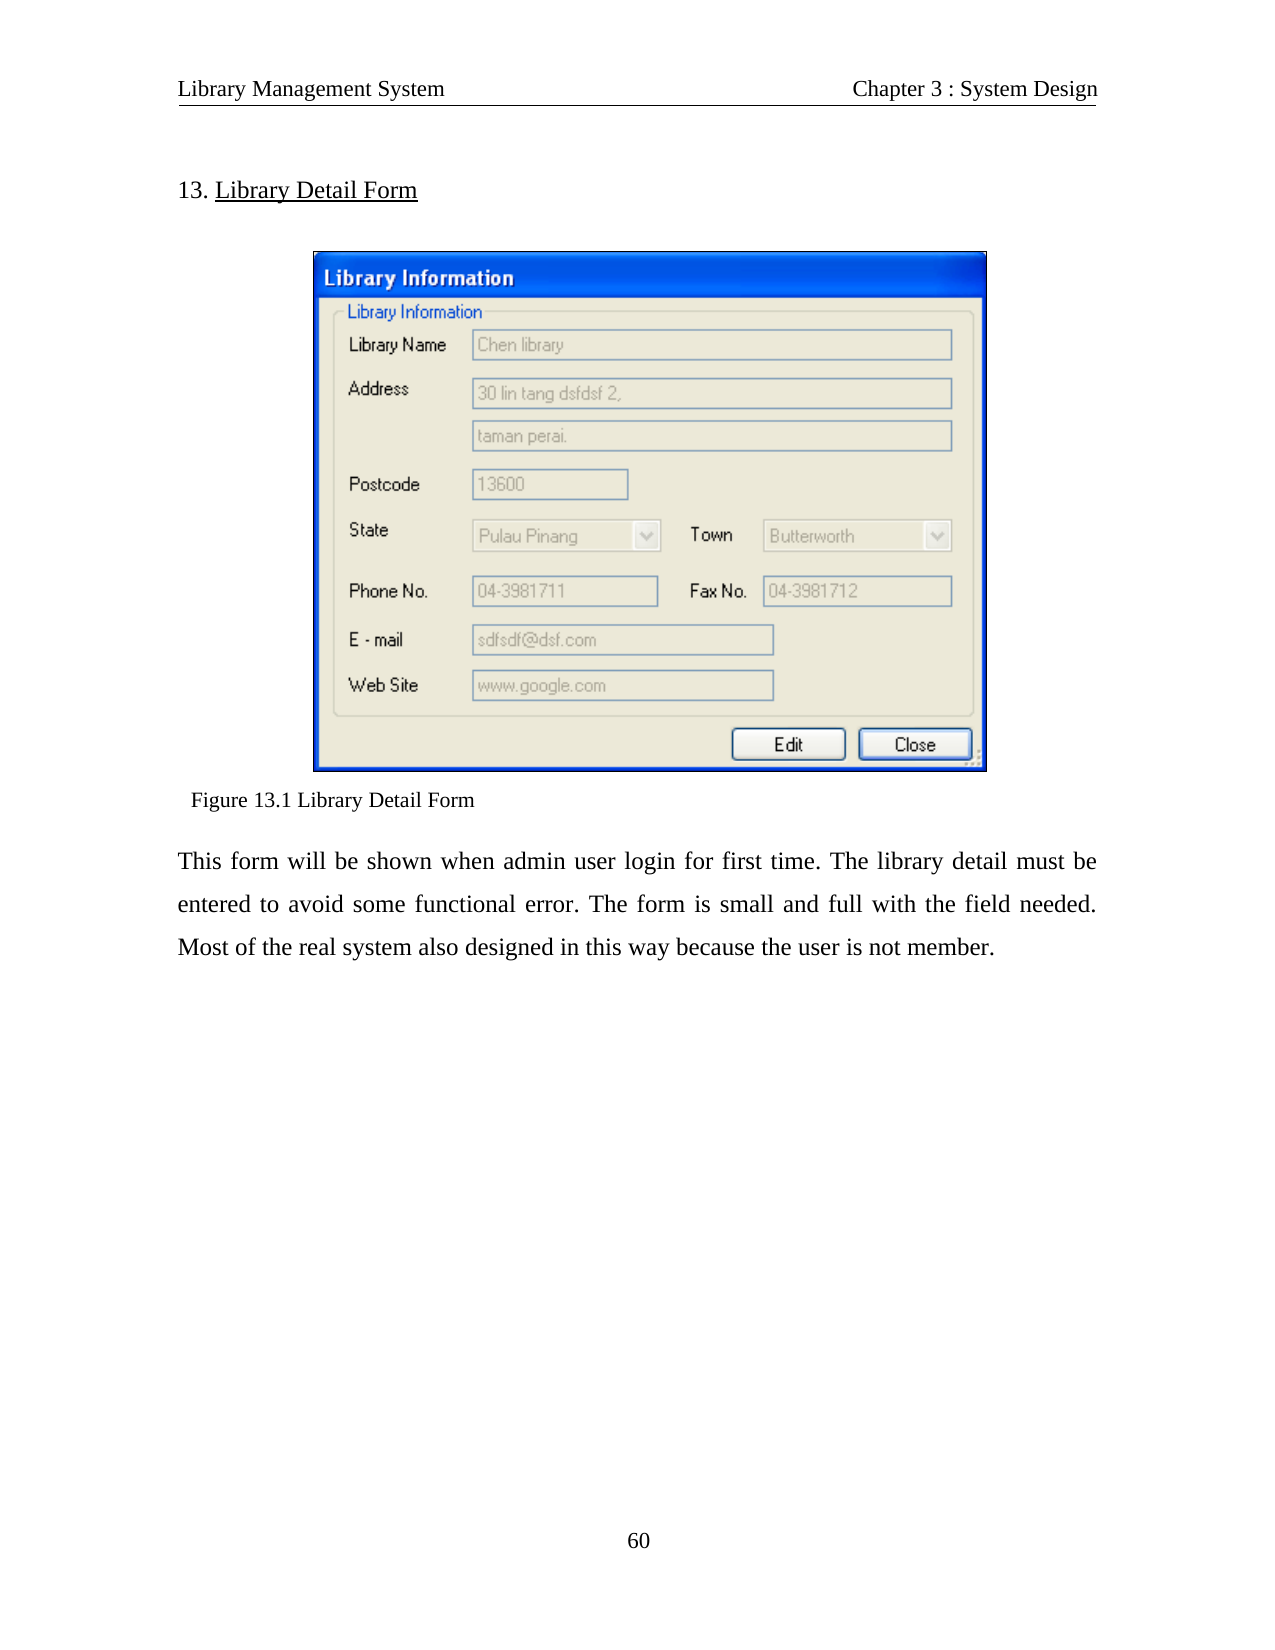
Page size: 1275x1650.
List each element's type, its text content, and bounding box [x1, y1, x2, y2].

picture [314, 252, 986, 771]
list Library Detail Form [177, 175, 1150, 204]
text This form will be shown when admin user login for first time. The library detail must be entered to avoid some functional error. The form is small and full with the field needed. Most of the real system also designed in this way because the user is not member. [177, 846, 1098, 961]
